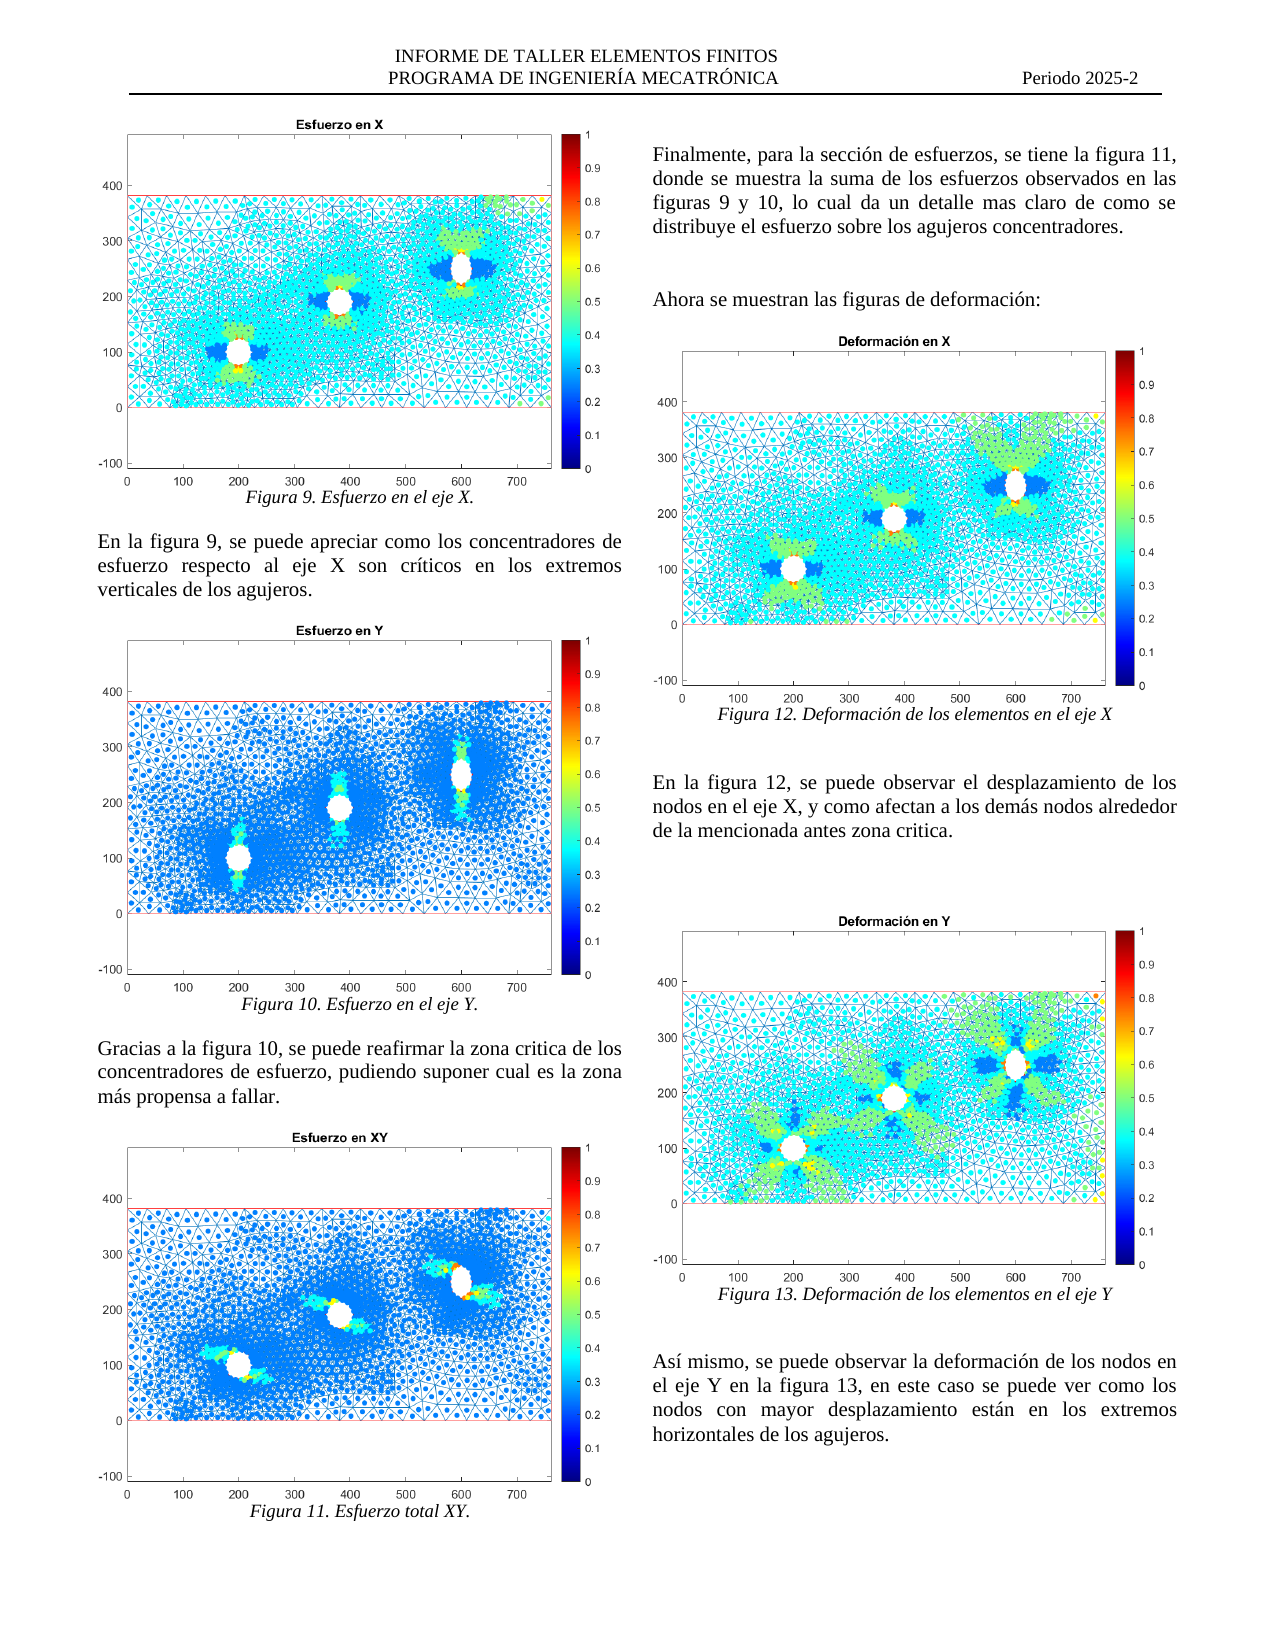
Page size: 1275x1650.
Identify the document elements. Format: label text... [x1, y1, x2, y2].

picture [97, 625, 600, 993]
text Así mismo, se puede observar la deformación de los nodos en el eje Y en la figura 13, en este caso se puede ver como los nodos con mayor desplazamiento están en los extremos horizontales de los agujeros. [652, 1349, 1177, 1446]
text Figura 13. Deformación de los elementos en el eje Y [652, 1283, 1177, 1304]
text Figura 12. Deformación de los elementos en el eje X [652, 703, 1177, 725]
text Gracias a la figura 10, se puede reafirmar la zona critica de los concentradores de esfuerzo, pudiendo suponer cual es la zona más propensa a fallar. [97, 1035, 622, 1108]
picture [652, 914, 1155, 1283]
picture [652, 334, 1155, 704]
text Figura 10. Esfuerzo en el eje Y. [97, 993, 622, 1014]
text Ahora se muestran las figuras de deformación: [652, 287, 1177, 311]
picture [97, 1131, 600, 1500]
text Figura 9. Esfuerzo en el eje X. [97, 486, 622, 508]
text En la figura 12, se puede observar el desplazamiento de los nodos en el eje X, y como afectan a los demás nodos alrededor de la mencionada antes zona critica. [652, 770, 1177, 842]
text Finalmente, para la sección de esfuerzos, se tiene la figura 11, donde se muestra la suma de los esfuerzos observados en las figuras 9 y 10, lo cual da un detalle mas claro de como se distribuye el esfuerzo sobre los agujeros concentradores. [652, 142, 1177, 238]
picture [97, 118, 600, 487]
text Figura 11. Esfuerzo total XY. [97, 1500, 622, 1521]
text En la figura 9, se puede apreciar como los concentradores de esfuerzo respecto al eje X son críticos en los extremos verticales de los agujeros. [97, 529, 622, 601]
